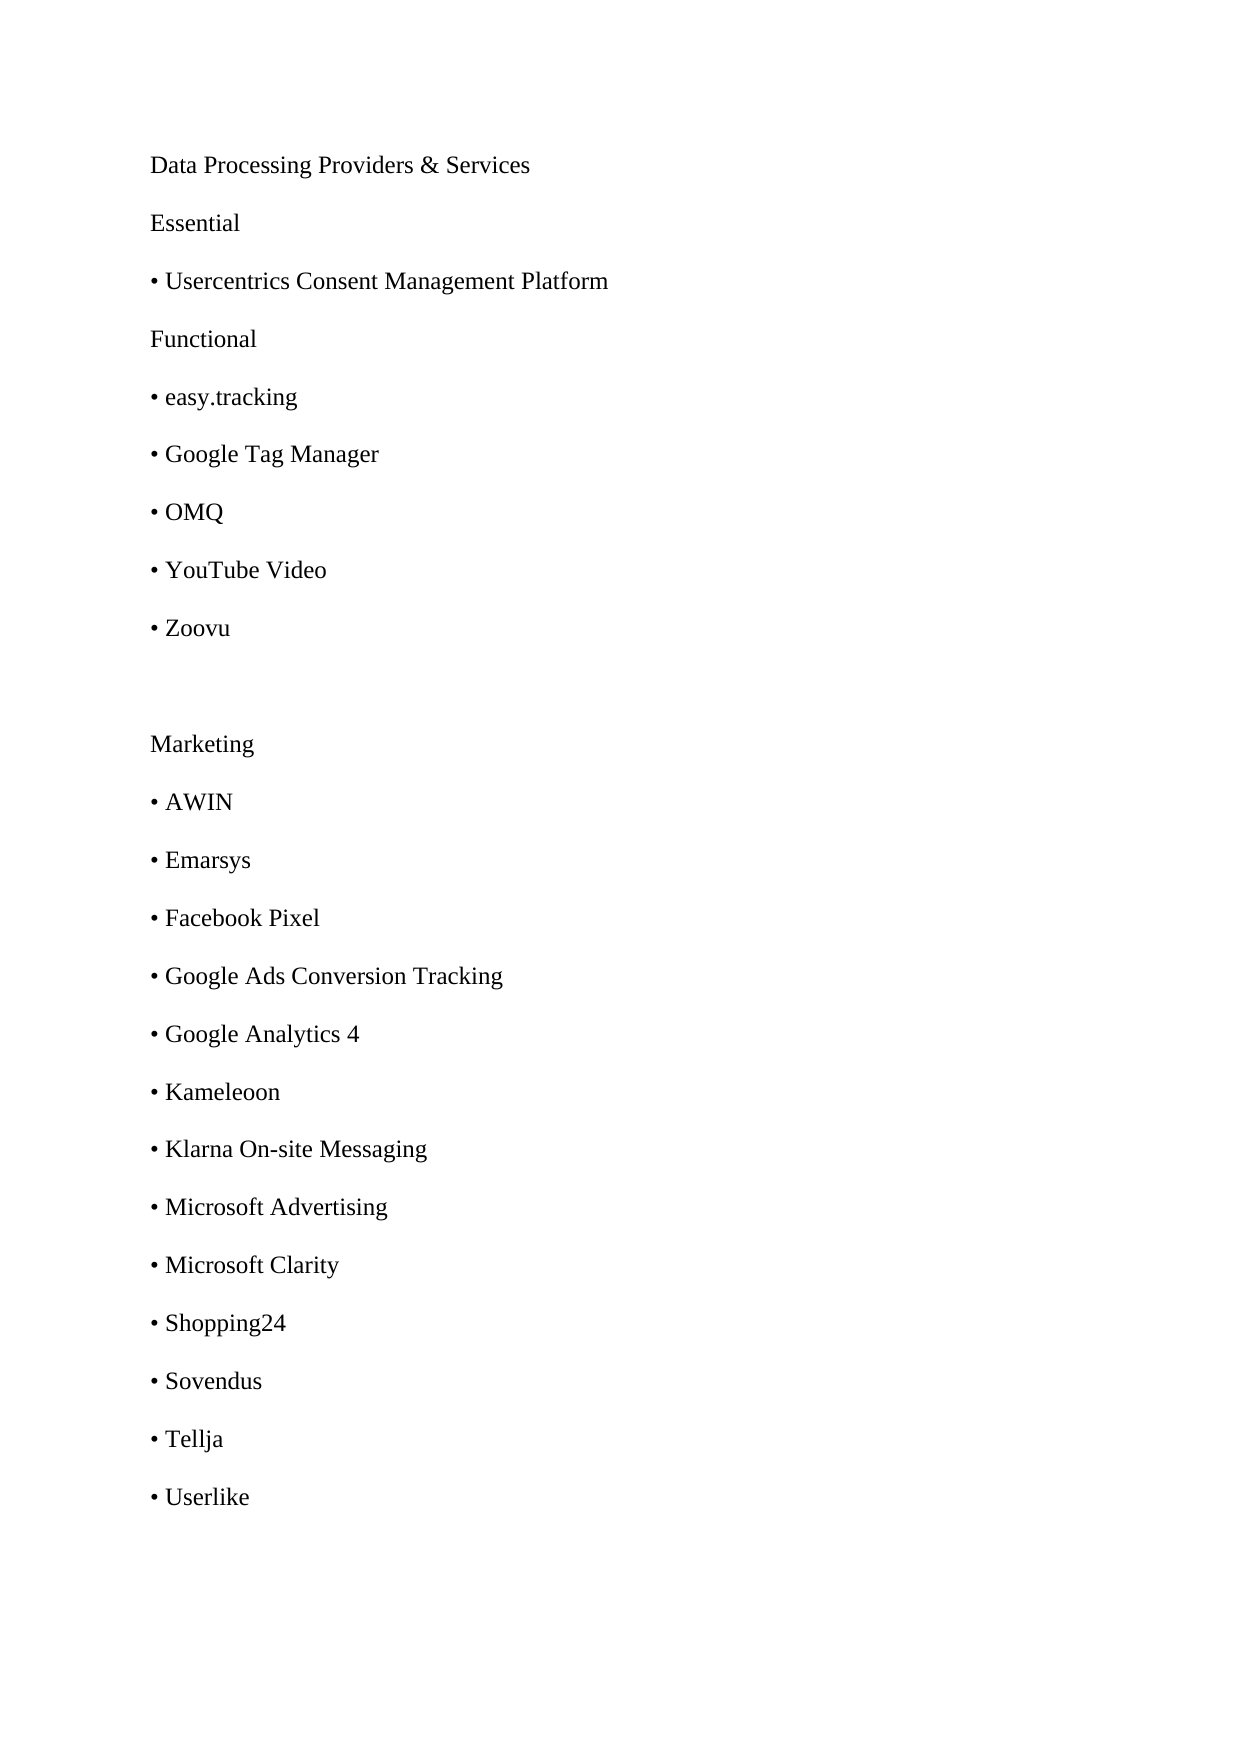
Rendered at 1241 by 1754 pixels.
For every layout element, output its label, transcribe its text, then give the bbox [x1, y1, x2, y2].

text • Microsoft Clarity [150, 1250, 1090, 1279]
text • AWIN [150, 787, 1090, 816]
text • Userlike [150, 1482, 1090, 1511]
text • easy.tracking [150, 382, 1090, 410]
text • Google Ads Conversion Tracking [150, 961, 1090, 989]
text • Tellja [150, 1424, 1090, 1453]
text • Google Tag Manager [150, 439, 1090, 468]
text • Google Analytics 4 [150, 1019, 1090, 1047]
text • Emarsys [150, 845, 1090, 874]
text • YouTube Video [150, 555, 1090, 584]
text • OMQ [150, 497, 1090, 526]
text • Facebook Pixel [150, 903, 1090, 932]
text • Microsoft Advertising [150, 1192, 1090, 1221]
text • Klarna On-site Messaging [150, 1134, 1090, 1163]
text Functional [150, 324, 1090, 352]
text Essential [150, 208, 1090, 237]
text Marketing [150, 729, 1090, 758]
text • Shopping24 [150, 1308, 1090, 1337]
text • Usercentrics Consent Management Platform [150, 266, 1090, 294]
text • Zoovu [150, 613, 1090, 642]
text • Kameleoon [150, 1077, 1090, 1105]
text • Sovendus [150, 1366, 1090, 1395]
text Data Processing Providers & Services [150, 150, 1090, 179]
